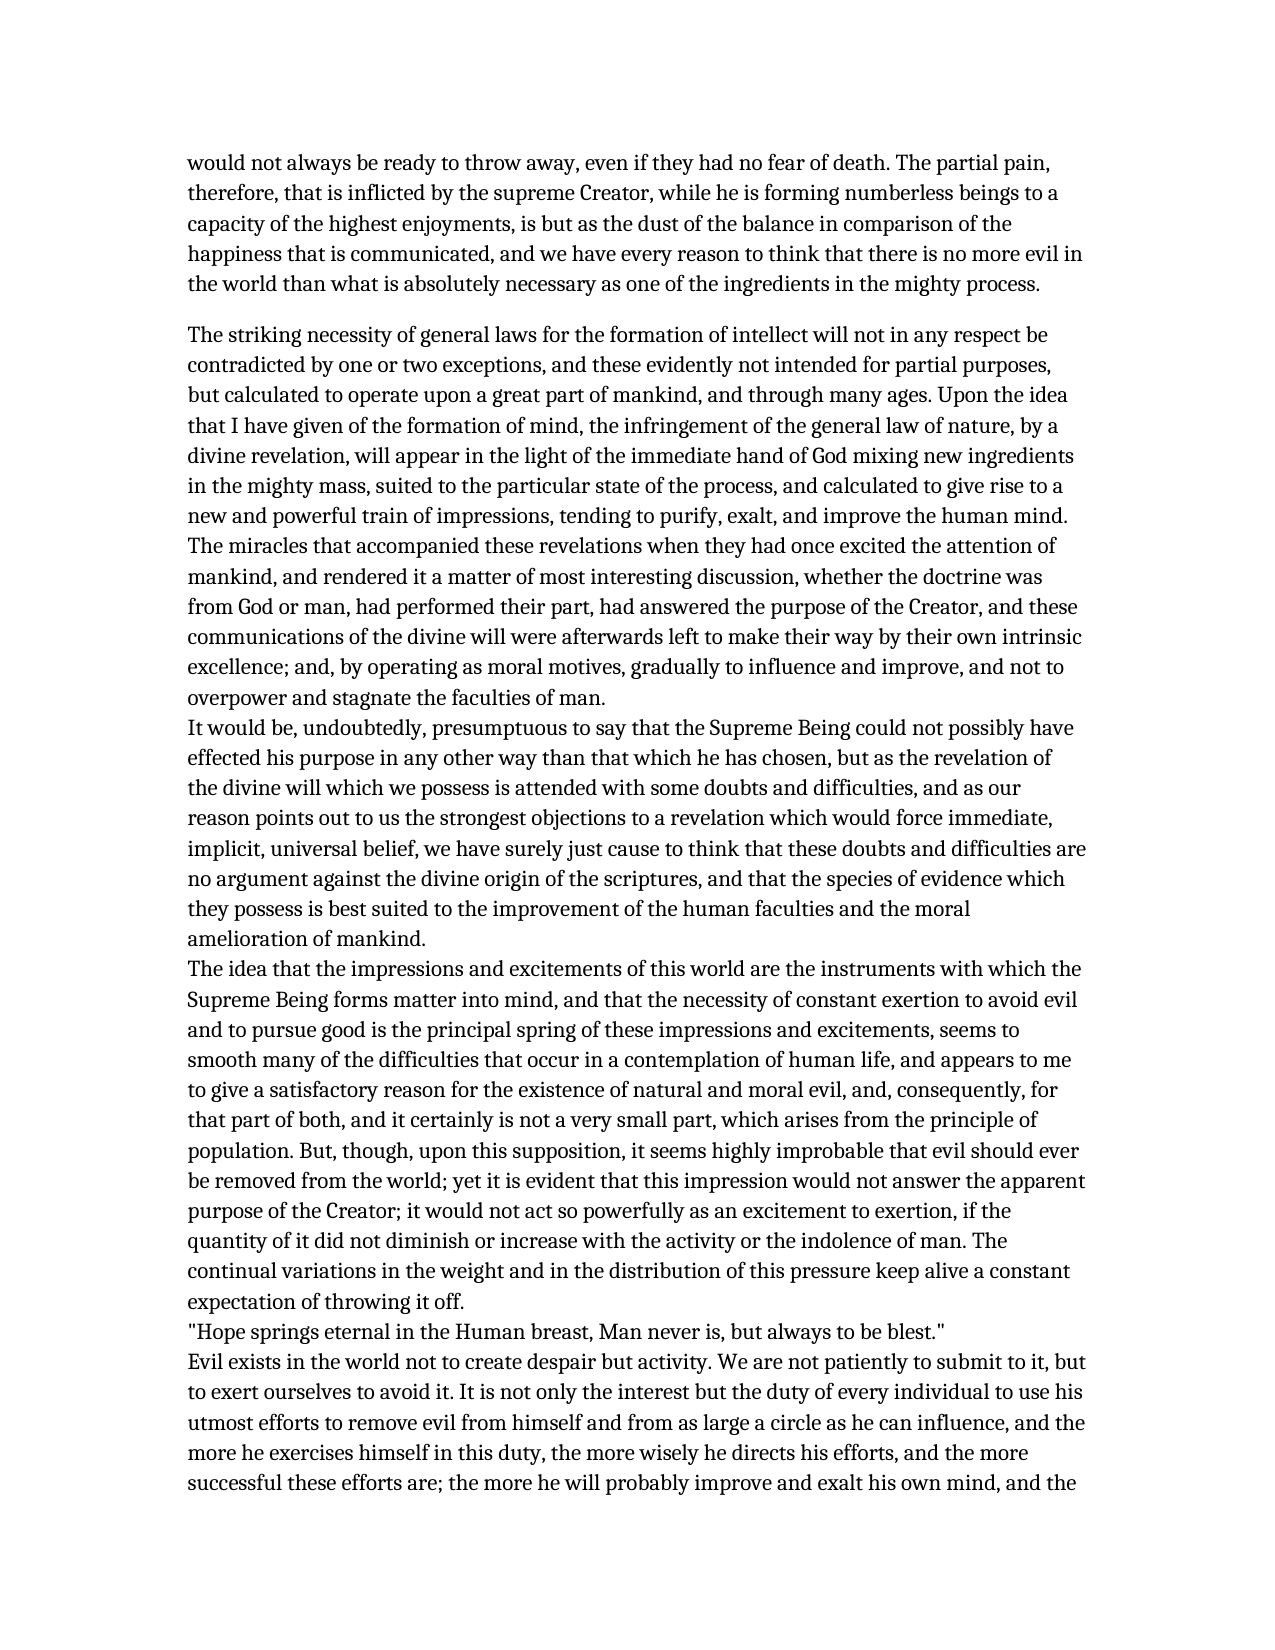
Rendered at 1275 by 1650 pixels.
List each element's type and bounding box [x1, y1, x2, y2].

text [187, 322, 1087, 1496]
text [187, 150, 1087, 297]
